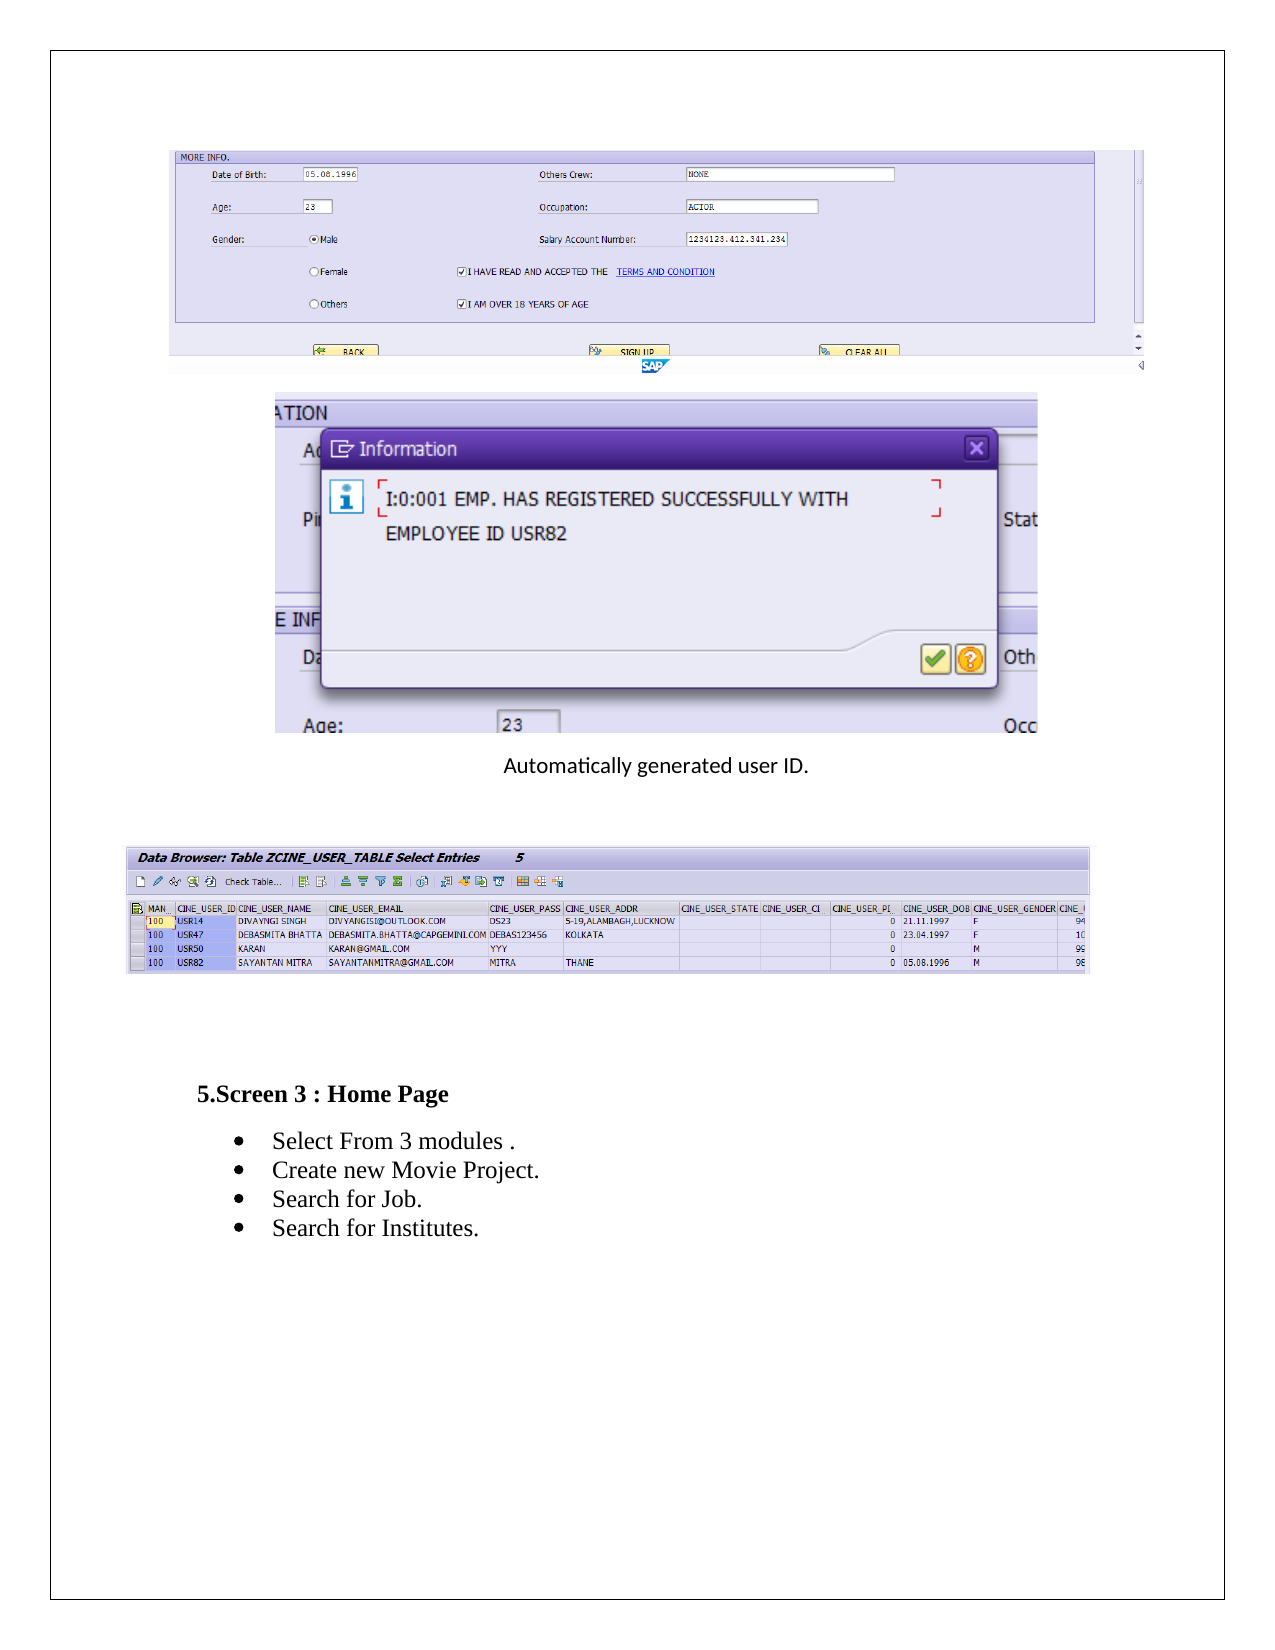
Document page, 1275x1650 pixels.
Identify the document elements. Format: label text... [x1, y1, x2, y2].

picture [168, 150, 1144, 374]
text 5.Screen 3 : Home Page [197, 1079, 1191, 1107]
picture [275, 392, 1038, 733]
list Search for Institutes. [234, 1213, 1191, 1241]
picture [121, 845, 1097, 974]
list Create new Movie Project. [234, 1155, 1191, 1184]
list Search for Job. [234, 1184, 1191, 1213]
text Automatically generated user ID. [122, 752, 1191, 780]
list Select From 3 modules . [234, 1126, 1191, 1155]
